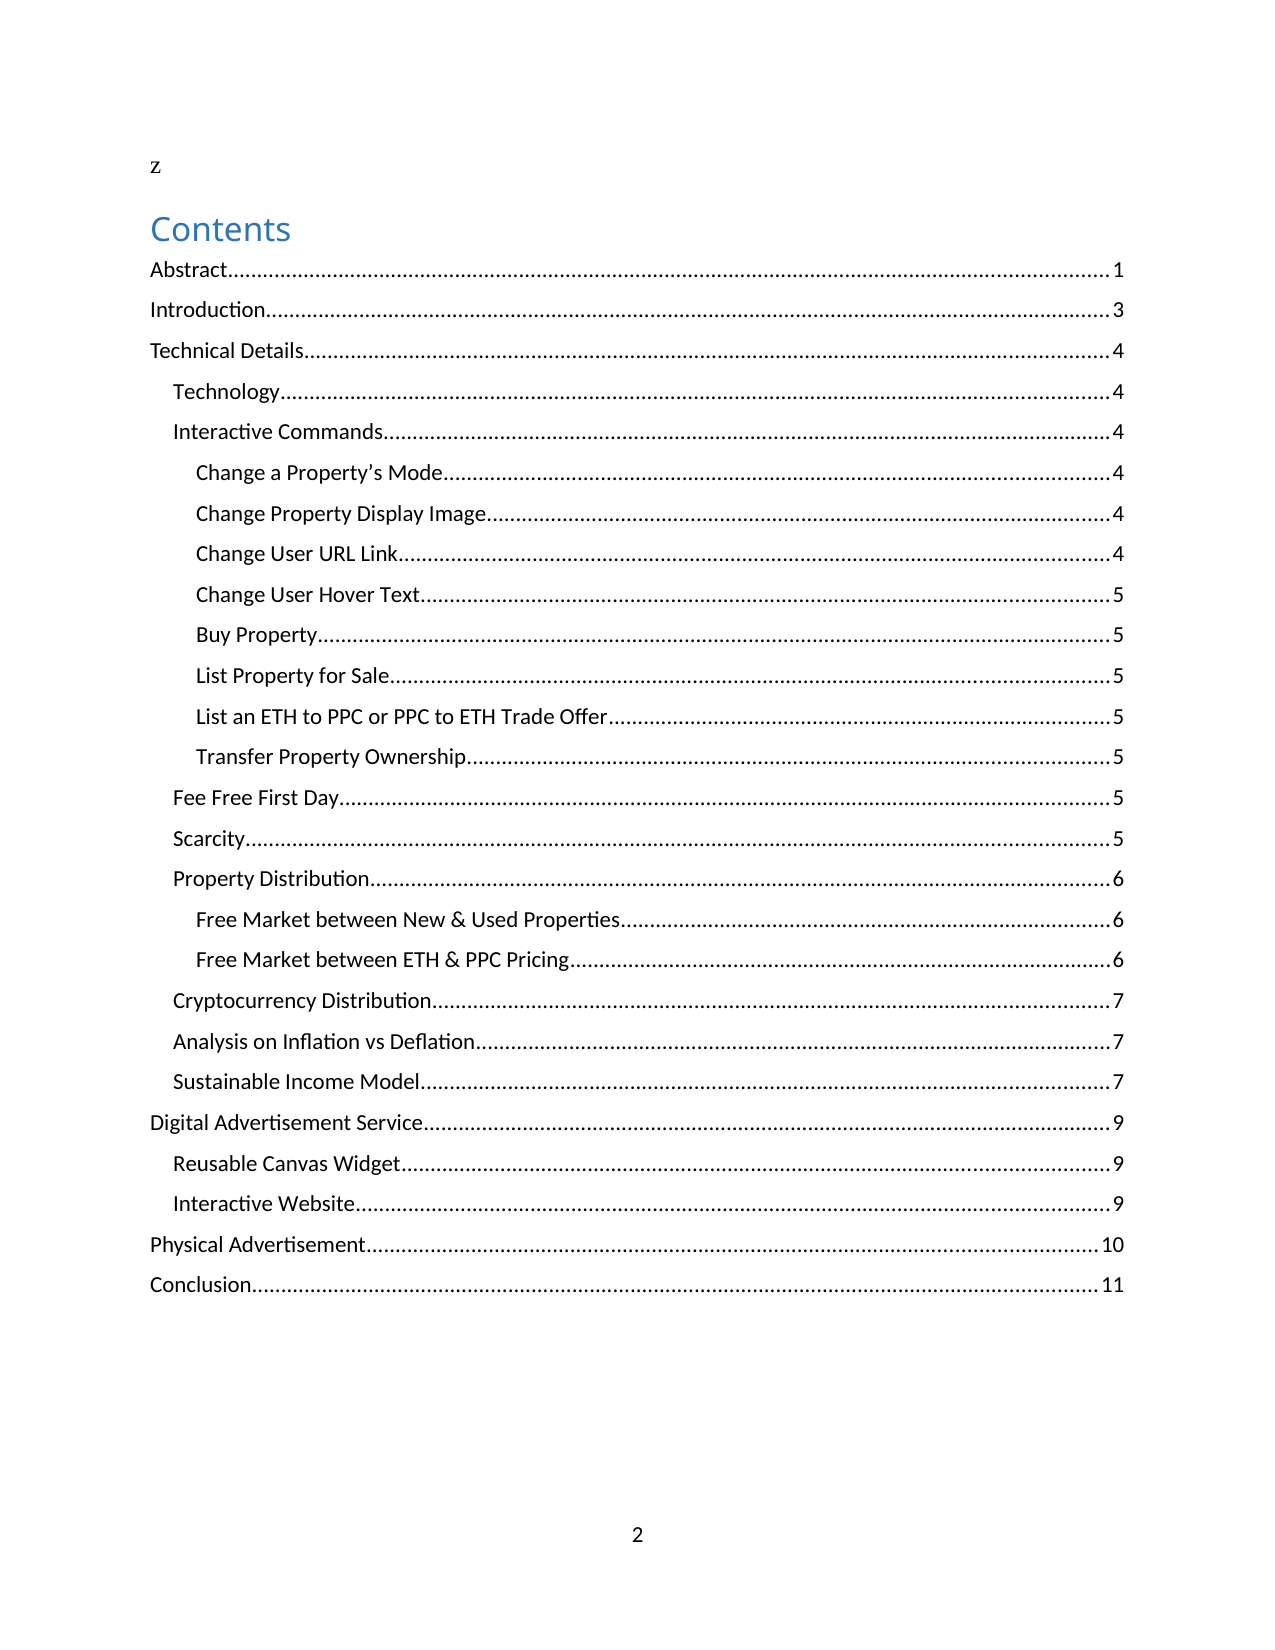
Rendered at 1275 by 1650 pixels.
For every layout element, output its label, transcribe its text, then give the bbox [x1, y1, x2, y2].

text z [150, 150, 1125, 179]
